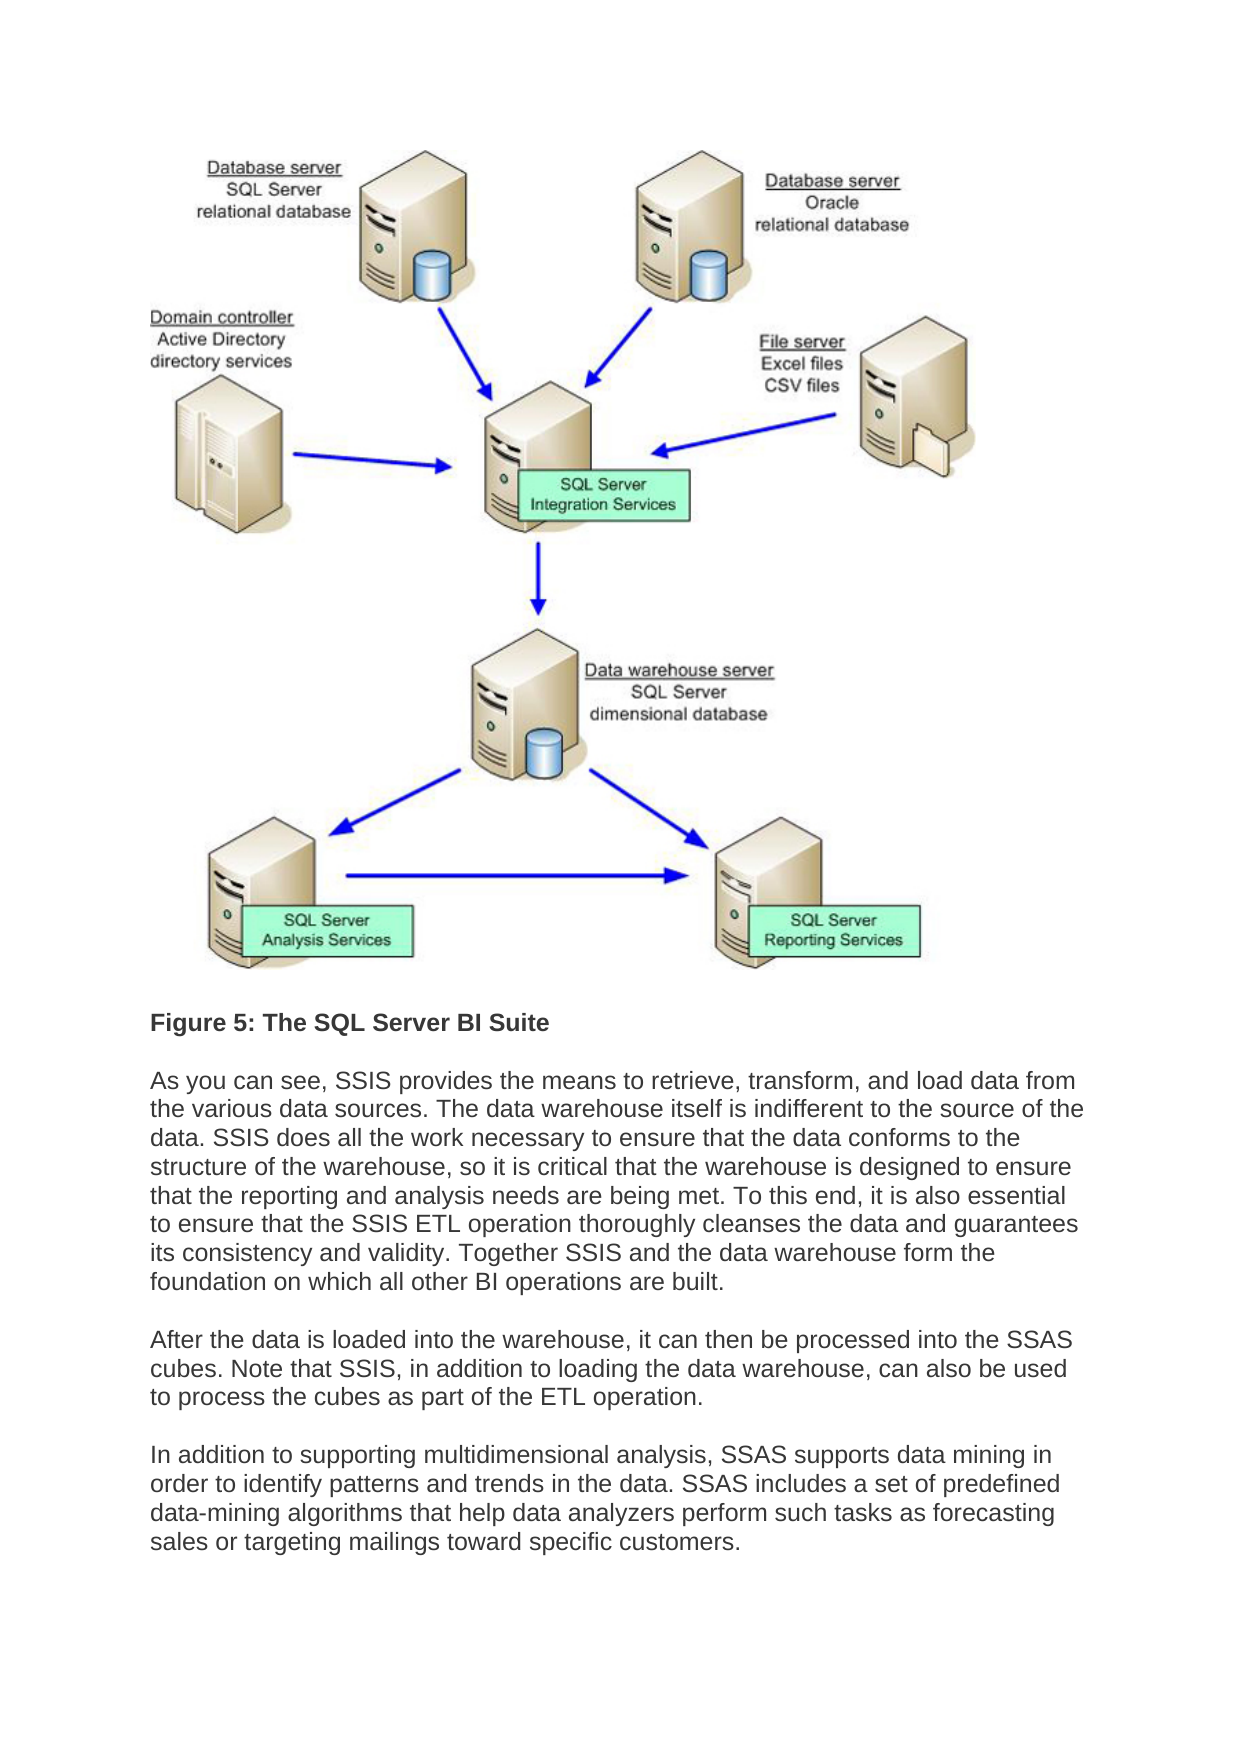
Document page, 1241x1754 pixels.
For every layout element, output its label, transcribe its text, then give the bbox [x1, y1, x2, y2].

text After the data is loaded into the warehouse, it can then be processed into the SSAS cubes. Note that SSIS, in addition to loading the data warehouse, can also be used to process the cubes as part of the ETL operation. [150, 1325, 1090, 1411]
text Figure 5: The SQL Server BI Suite [150, 999, 1090, 1036]
picture [150, 150, 976, 970]
text As you can see, SSIS provides the means to retrieve, transform, and load data from the various data sources. The data warehouse itself is indifferent to the source of the data. SSIS does all the work necessary to ensure that the data conforms to the structure of the warehouse, so it is critical that the warehouse is designed to ensure that the reporting and analysis needs are being met. To this end, it is also essential to ensure that the SSIS ETL operation thoroughly cleanses the data and guarantees its consistency and validity. Together SSIS and the data warehouse form the foundation on which all other BI operations are built. [150, 1066, 1090, 1296]
text In addition to supporting multidimensional analysis, SSAS supports data mining in order to identify patterns and trends in the data. SSAS includes a set of predefined data-mining algorithms that help data analyzers perform such tasks as forecasting sales or targeting mailings toward specific customers. [150, 1440, 1090, 1555]
